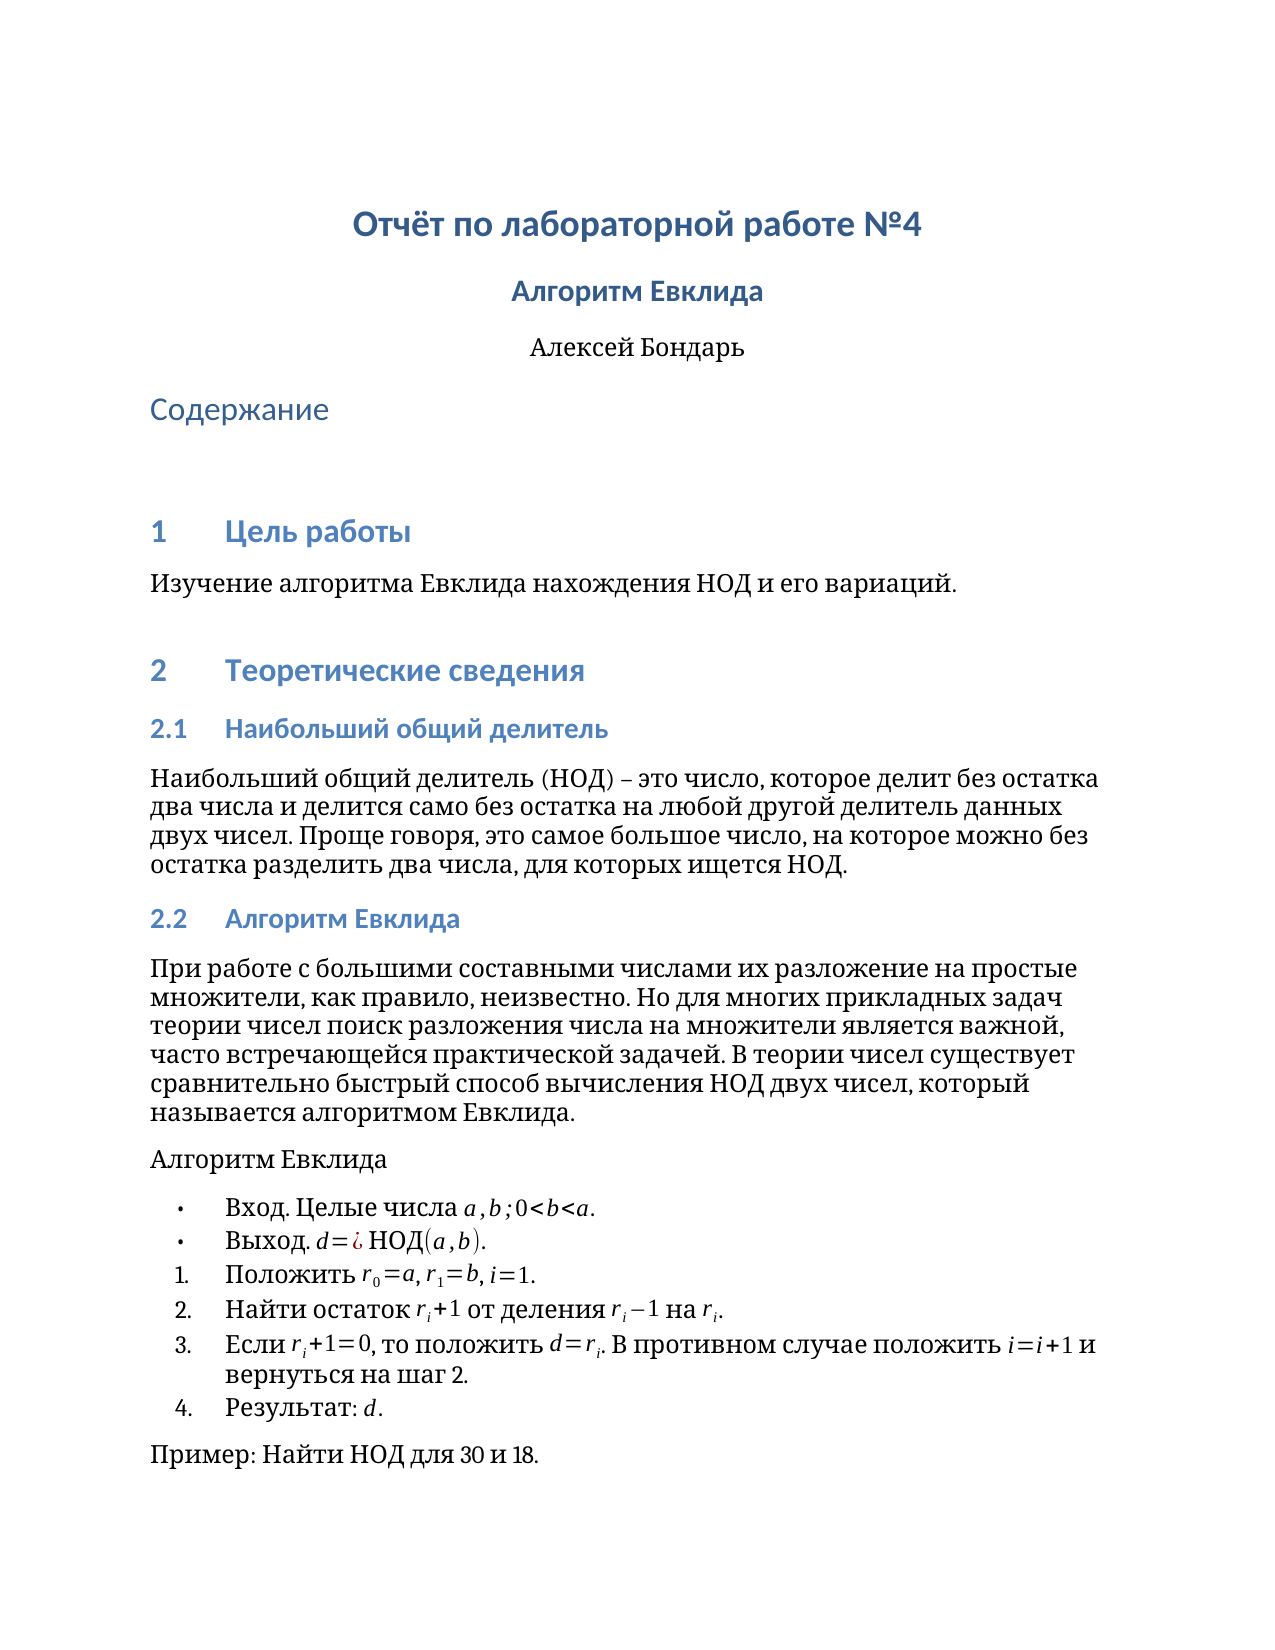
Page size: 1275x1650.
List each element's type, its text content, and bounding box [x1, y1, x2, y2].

text Пример: Найти НОД для 30 и 18. [150, 1441, 1125, 1470]
list Выход. НОД. [175, 1226, 1125, 1256]
text При работе с большими составными числами их разложение на простые множители, как правило, неизвестно. Но для многих прикладных задач теории чисел поиск разложения числа на множители является важной, часто встречающейся практической задачей. В теории чисел существует сравнительно быстрый способ вычисления НОД двух чисел, который называется алгоритмом Евклида. [150, 955, 1125, 1127]
list Результат: . [175, 1394, 1125, 1423]
text Наибольший общий делитель (НОД) – это число, которое делит без остатка два числа и делится само без остатка на любой другой делитель данных двух чисел. Проще говоря, это самое большое число, на которое можно без остатка разделить два числа, для которых ищется НОД. [150, 764, 1125, 879]
subtitle 2.2 Алгоритм Евклида [150, 900, 1125, 936]
text Алексей Бондарь [150, 334, 1125, 363]
title Отчёт по лабораторной работе №4 [150, 200, 1125, 246]
text Алгоритм Евклида [150, 1146, 1125, 1175]
list Если , то положить . В противном случае положить и вернуться на шаг 2. [175, 1330, 1125, 1390]
subtitle 1 Цель работы [150, 510, 1125, 551]
list Найти остаток от деления на . [175, 1295, 1125, 1326]
list Вход. Целые числа . [175, 1193, 1125, 1222]
subtitle Алгоритм Евклида [150, 271, 1125, 309]
list Положить , , . [175, 1260, 1125, 1291]
text Изучение алгоритма Евклида нахождения НОД и его вариаций. [150, 570, 1125, 599]
subtitle 2.1 Наибольший общий делитель [150, 710, 1125, 746]
subtitle 2 Теоретические сведения [150, 649, 1125, 689]
